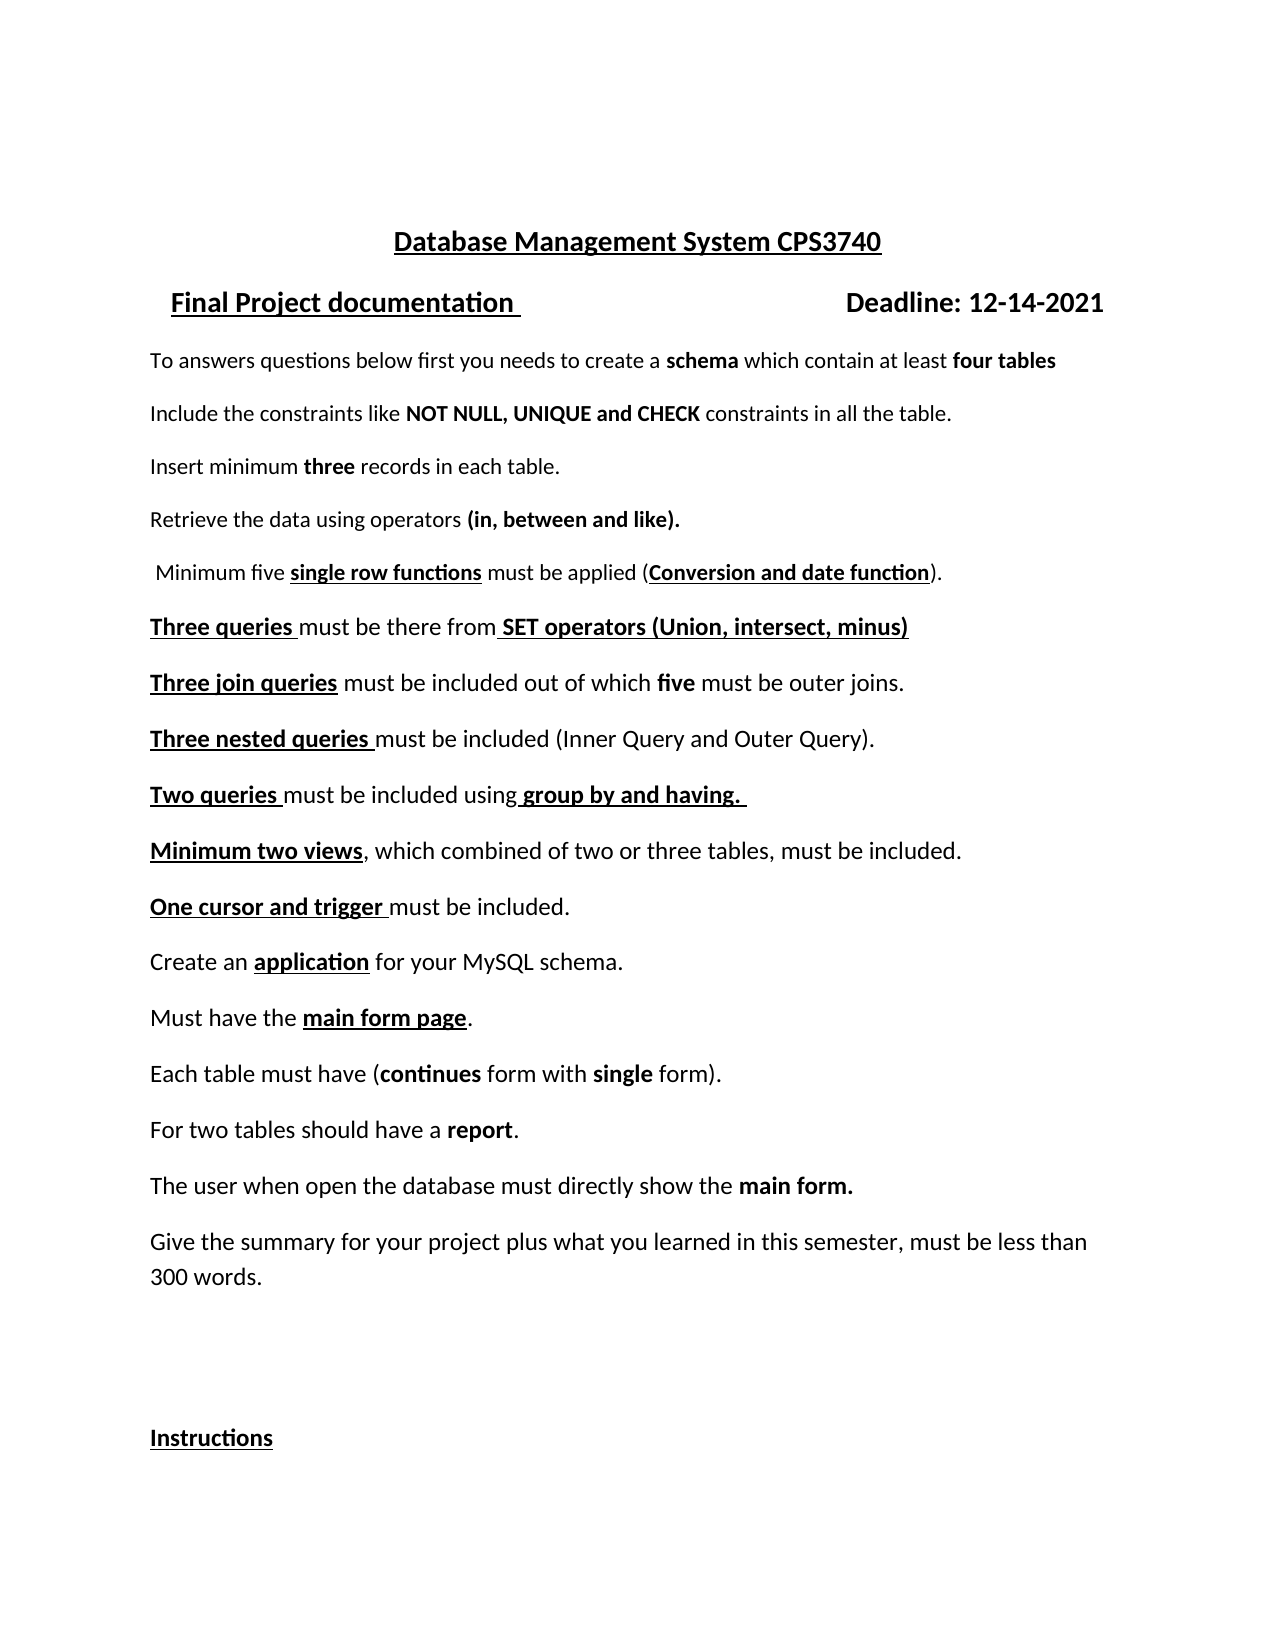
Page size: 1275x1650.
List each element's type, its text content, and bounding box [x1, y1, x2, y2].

text Database Management System CPS3740 [150, 223, 1125, 258]
text Final Project documentation Deadline: 12-14-2021 [150, 284, 1125, 320]
